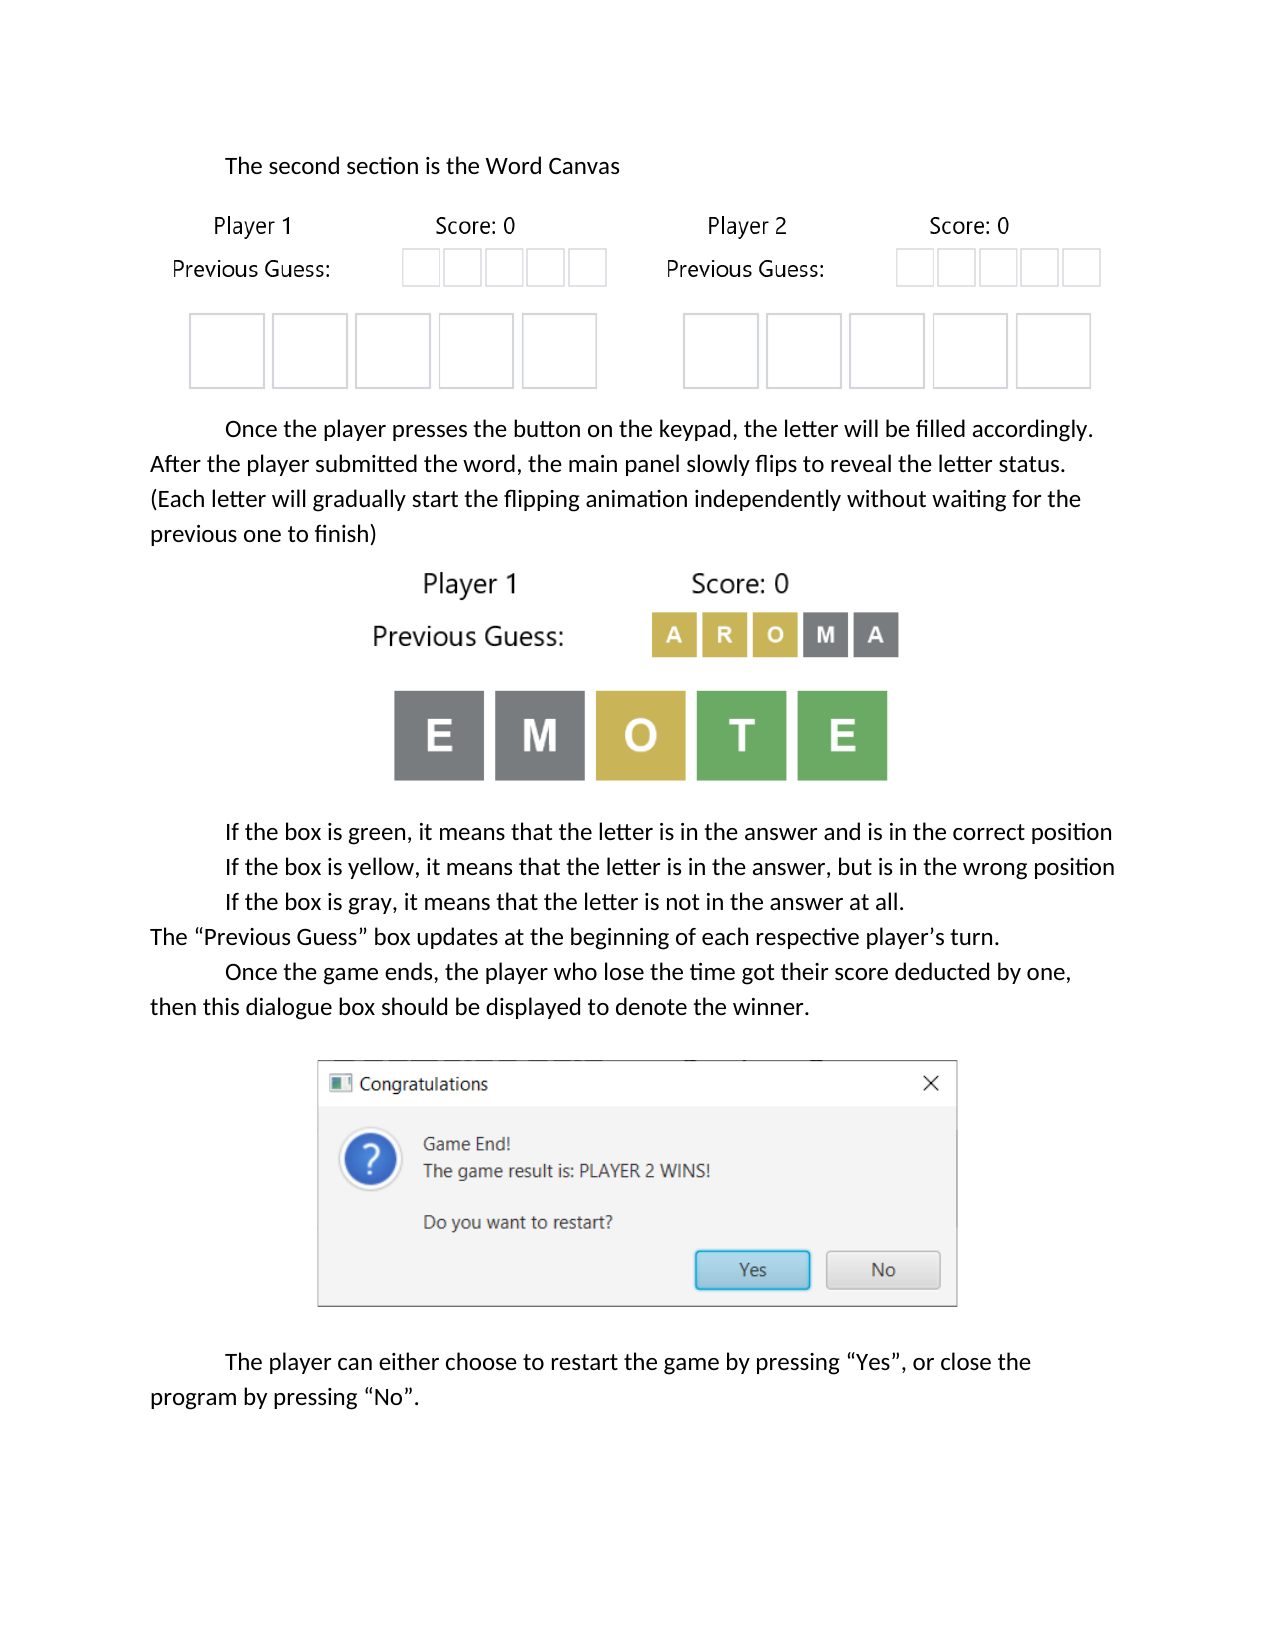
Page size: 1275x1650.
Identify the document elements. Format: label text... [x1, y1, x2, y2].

text If the box is yellow, it means that the letter is in the answer, but is in the wrong position [150, 851, 1125, 881]
text Once the player presses the button on the keypad, the letter will be filled accordingly. After the player submitted the word, the main panel slowly flips to reveal the letter status. (Each letter will gradually start the flipping animation independently without waiting for the previous one to finish) [150, 413, 1125, 549]
picture [150, 184, 1125, 410]
text If the box is gray, it means that the letter is not in the answer at all. [150, 886, 1125, 916]
text The second section is the Word Canvas [150, 150, 1125, 184]
text If the box is green, it means that the letter is in the answer and is in the correct position [150, 816, 1125, 846]
picture [317, 1060, 958, 1307]
text The “Previous Guess” box updates at the beginning of each respective player’s turn. [150, 921, 1125, 951]
picture [353, 553, 922, 812]
text Once the game ends, the player who lose the time got their score deducted by one, then this dialogue box should be displayed to denote the winner. [150, 956, 1125, 1021]
text The player can either choose to restart the game by pressing “Yes”, or close the program by pressing “No”. [150, 1346, 1125, 1411]
